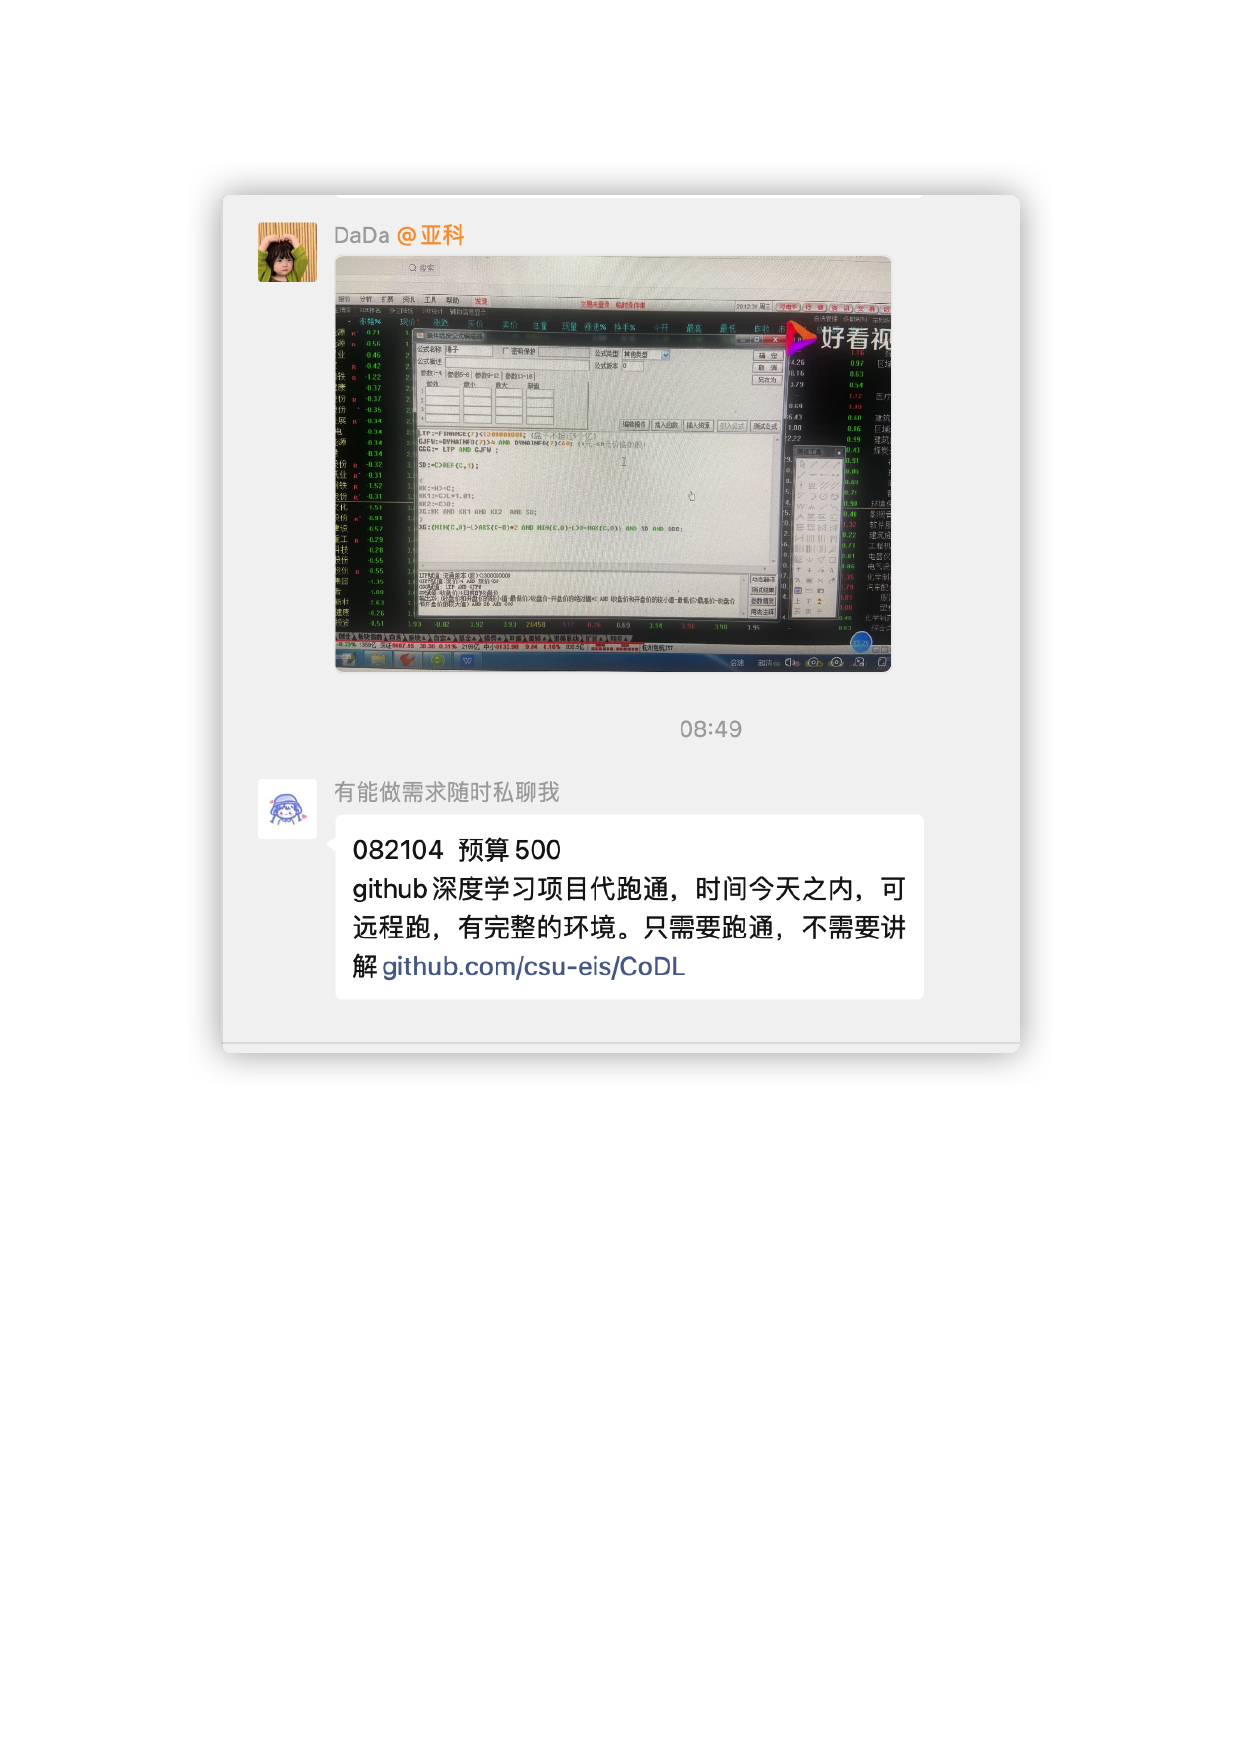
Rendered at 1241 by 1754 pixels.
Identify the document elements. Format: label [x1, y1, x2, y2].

picture [187, 162, 1053, 1086]
